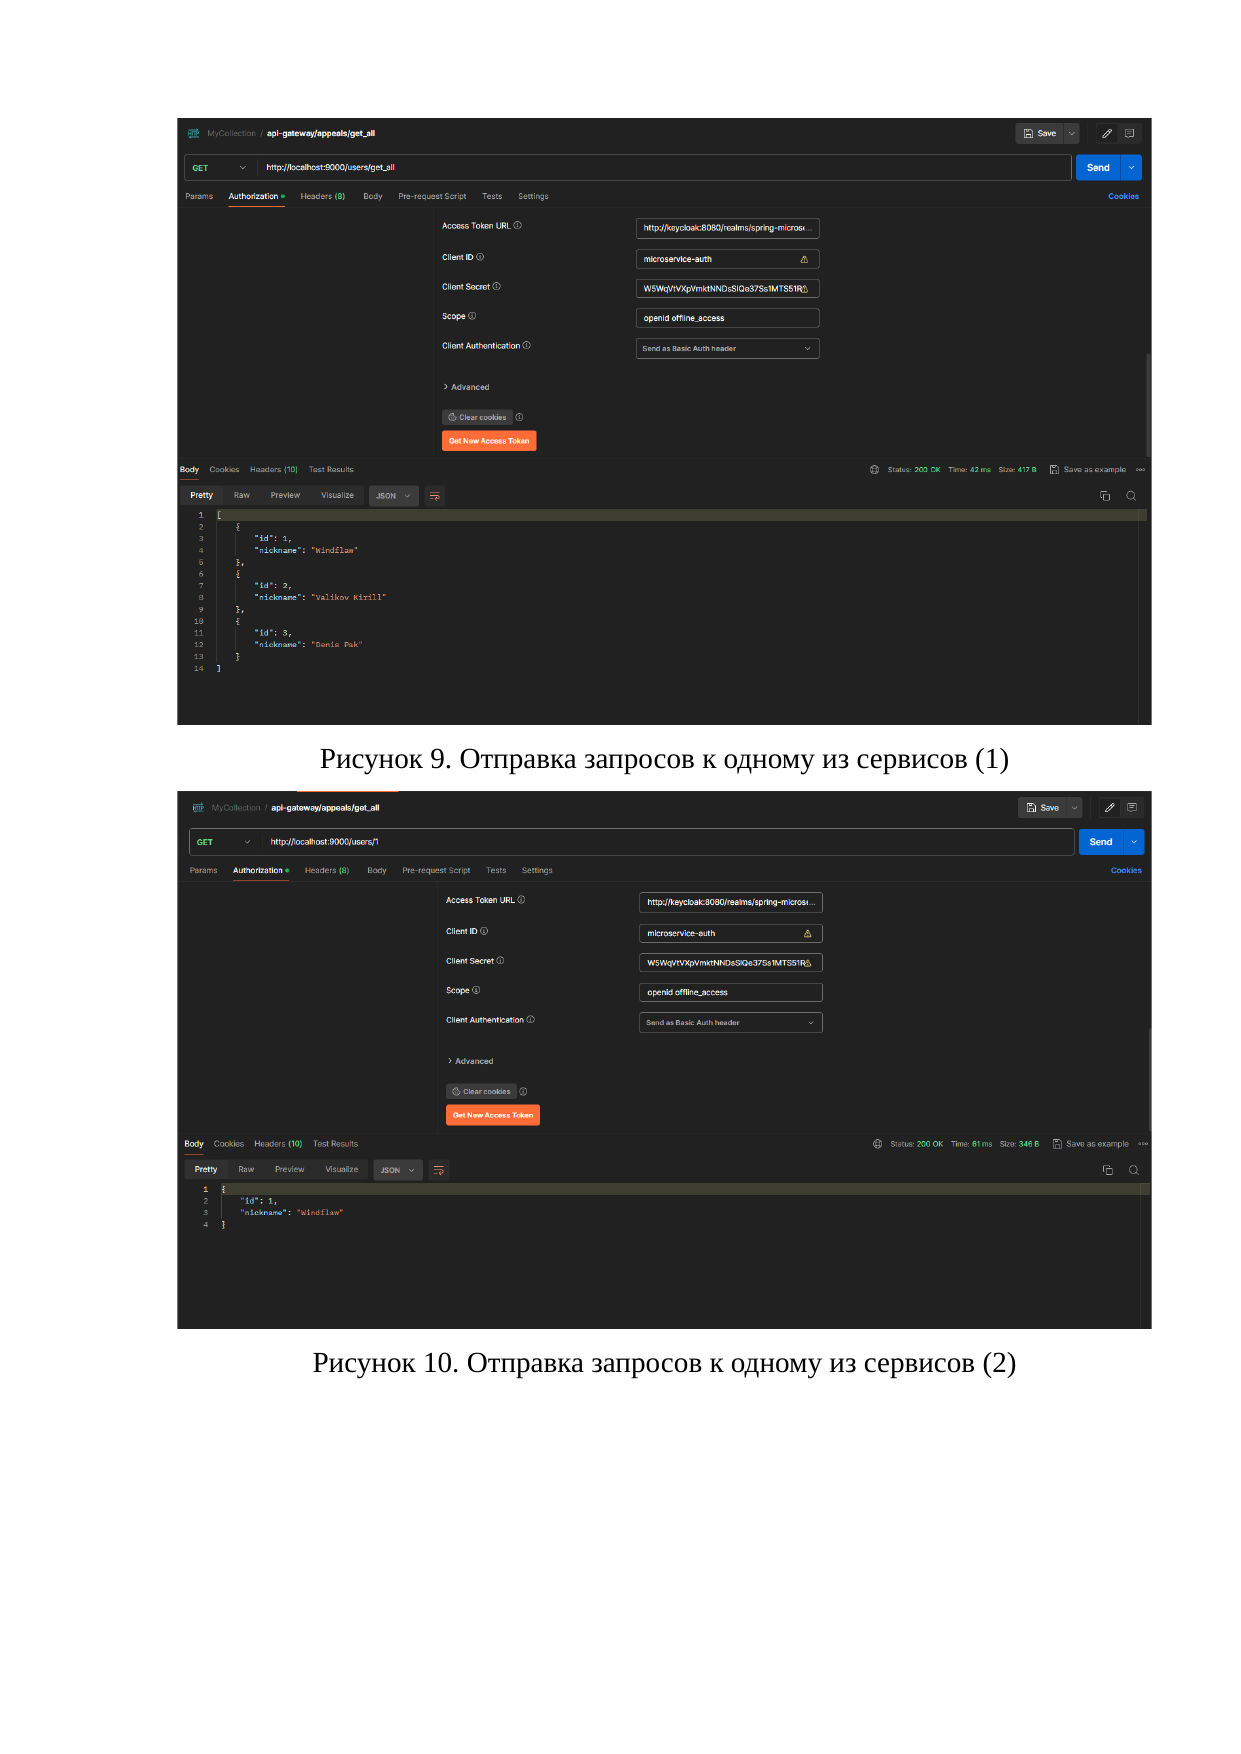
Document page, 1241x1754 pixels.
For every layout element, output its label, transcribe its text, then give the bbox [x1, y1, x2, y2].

picture [177, 118, 1152, 725]
text Рисунок 9. Отправка запросов к одному из сервисов (1) [177, 741, 1152, 775]
text Рисунок 10. Отправка запросов к одному из сервисов (2) [177, 1345, 1152, 1378]
picture [177, 791, 1152, 1329]
